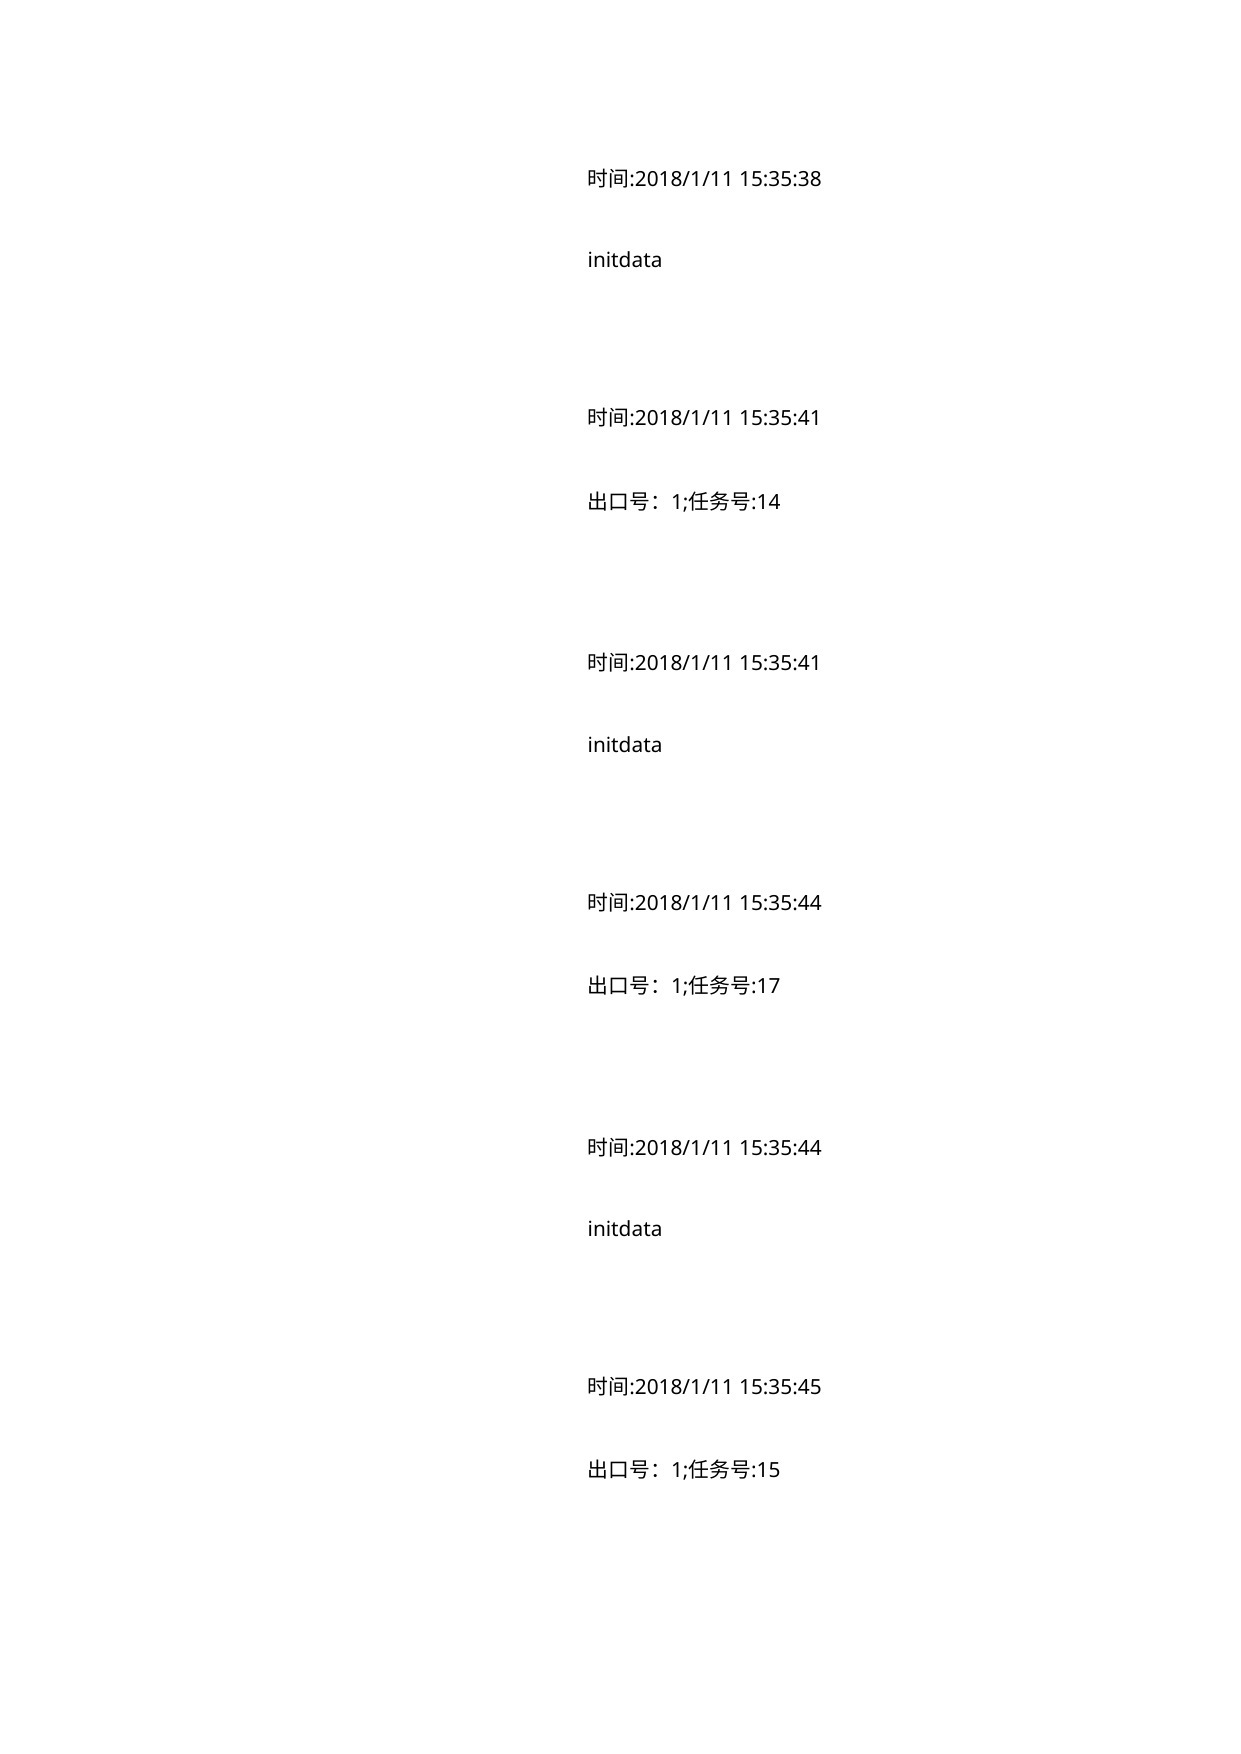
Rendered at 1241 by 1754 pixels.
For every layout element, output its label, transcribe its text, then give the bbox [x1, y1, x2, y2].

text 时间:2018/1/11 15:35:44 [587, 886, 1053, 916]
text 出口号：1;任务号:17 [587, 969, 1053, 999]
text initdata [587, 1214, 1053, 1242]
text 时间:2018/1/11 15:35:38 [587, 162, 1053, 192]
text 时间:2018/1/11 15:35:41 [587, 402, 1053, 432]
text initdata [587, 245, 1053, 274]
text 时间:2018/1/11 15:35:41 [587, 646, 1053, 677]
text 出口号：1;任务号:14 [587, 485, 1053, 515]
text 出口号：1;任务号:15 [587, 1454, 1053, 1484]
text initdata [587, 730, 1053, 758]
text 时间:2018/1/11 15:35:45 [587, 1370, 1053, 1401]
text 时间:2018/1/11 15:35:44 [587, 1131, 1053, 1161]
